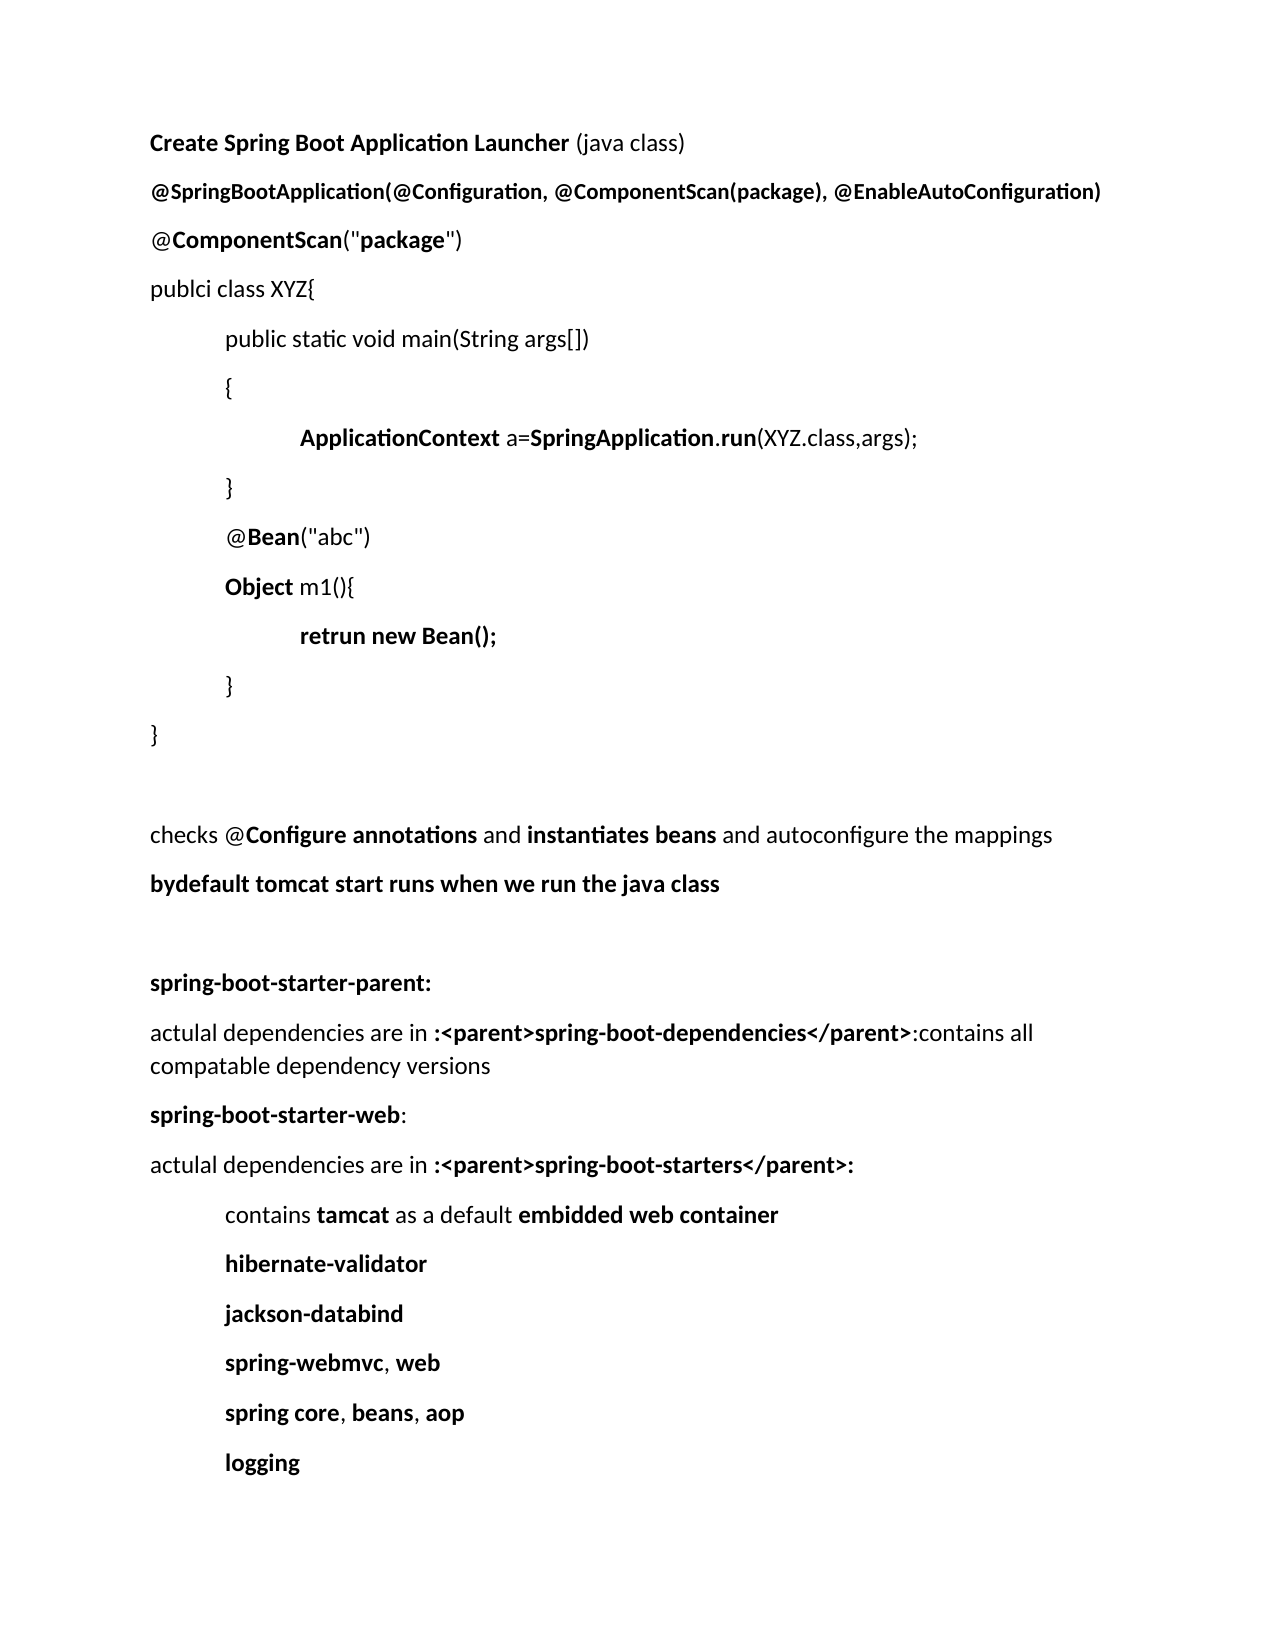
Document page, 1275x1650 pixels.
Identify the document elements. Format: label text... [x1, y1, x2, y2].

text @SpringBootApplication(@Configuration, @ComponentScan(package), @EnableAutoConfiguration) [150, 177, 1125, 205]
text } [150, 670, 1125, 701]
text } [150, 472, 1125, 502]
text public static void main(String args[]) [150, 323, 1125, 353]
text contains tamcat as a default embidded web container [150, 1199, 1125, 1229]
text Object m1(){ [150, 571, 1125, 601]
text bydefault tomcat start runs when we run the java class [150, 868, 1125, 899]
text actulal dependencies are in :<parent>spring-boot-dependencies</parent>:contains all compatable dependency versions [150, 1017, 1125, 1081]
text hibernate-validator [150, 1248, 1125, 1279]
text spring-webmvc, web [150, 1347, 1125, 1378]
text actulal dependencies are in :<parent>spring-boot-starters</parent>: [150, 1149, 1125, 1180]
text { [150, 372, 1125, 403]
text logging [150, 1447, 1125, 1477]
text publci class XYZ{ [150, 273, 1125, 304]
text } [150, 719, 1125, 750]
text spring core, beans, aop [150, 1397, 1125, 1428]
text @ComponentScan("package") [150, 224, 1125, 254]
text ApplicationContext a=SpringApplication.run(XYZ.class,args); [150, 422, 1125, 453]
text spring-boot-starter-parent: [150, 967, 1125, 998]
text jackson-databind [150, 1298, 1125, 1328]
text checks @Configure annotations and instantiates beans and autoconfigure the mappings [150, 819, 1125, 849]
text @Bean("abc") [150, 521, 1125, 552]
text Create Spring Boot Application Launcher (java class) [150, 127, 1125, 158]
text retrun new Bean(); [150, 620, 1125, 651]
text spring-boot-starter-web: [150, 1099, 1125, 1130]
